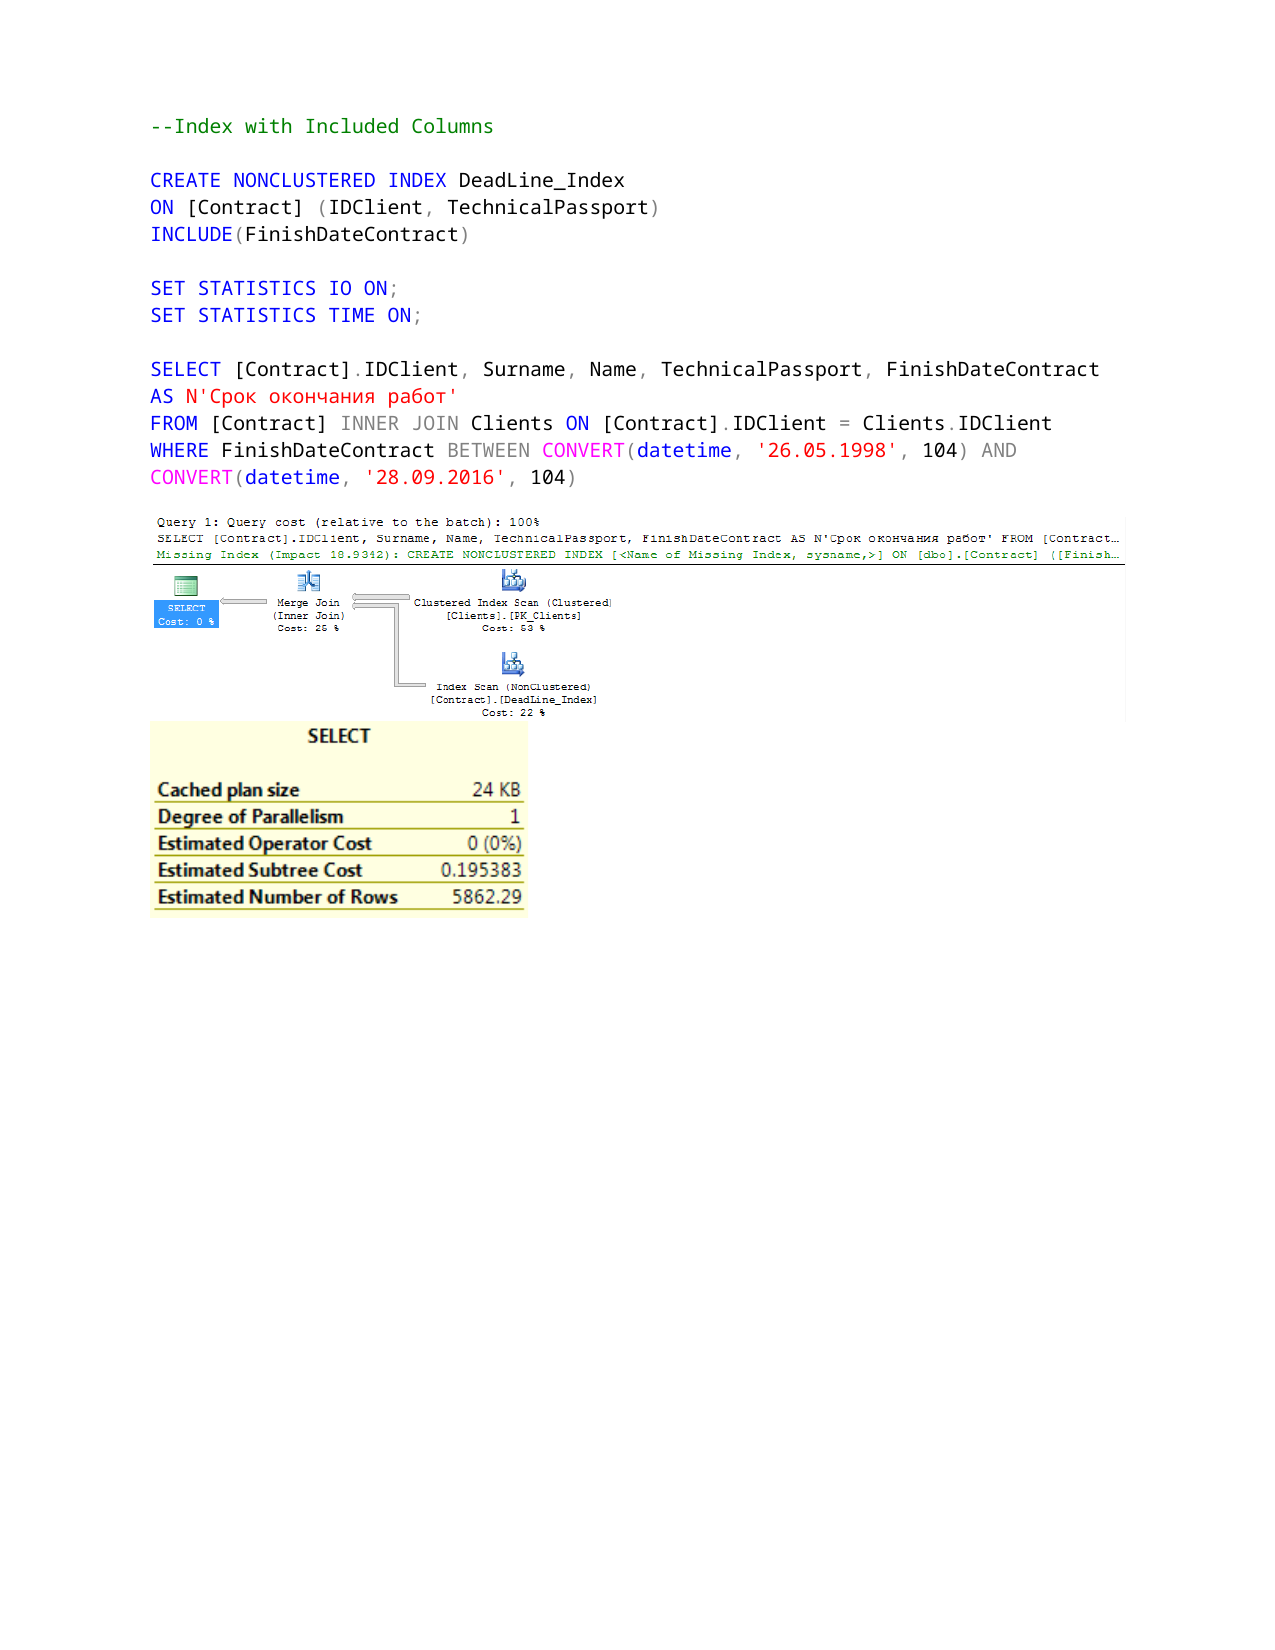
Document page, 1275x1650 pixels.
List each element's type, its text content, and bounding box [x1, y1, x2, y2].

text SELECT [Contract].IDClient, Surname, Name, TechnicalPassport, FinishDateContract AS N'Срок окончания работ' [150, 355, 1125, 409]
text ON [Contract] (IDClient, TechnicalPassport) [150, 193, 1125, 220]
text INCLUDE(FinishDateContract) [150, 220, 1125, 247]
text SET STATISTICS IO ON; [150, 274, 1125, 301]
text FROM [Contract] INNER JOIN Clients ON [Contract].IDClient = Clients.IDClient [150, 409, 1125, 436]
text CREATE NONCLUSTERED INDEX DeadLine_Index [150, 166, 1125, 193]
text SET STATISTICS TIME ON; [150, 301, 1125, 328]
text --Index with Included Columns [150, 112, 1125, 139]
text WHERE FinishDateContract BETWEEN CONVERT(datetime, '26.05.1998', 104) AND CONVERT(datetime, '28.09.2016', 104) [150, 436, 1125, 490]
picture [150, 517, 1125, 918]
